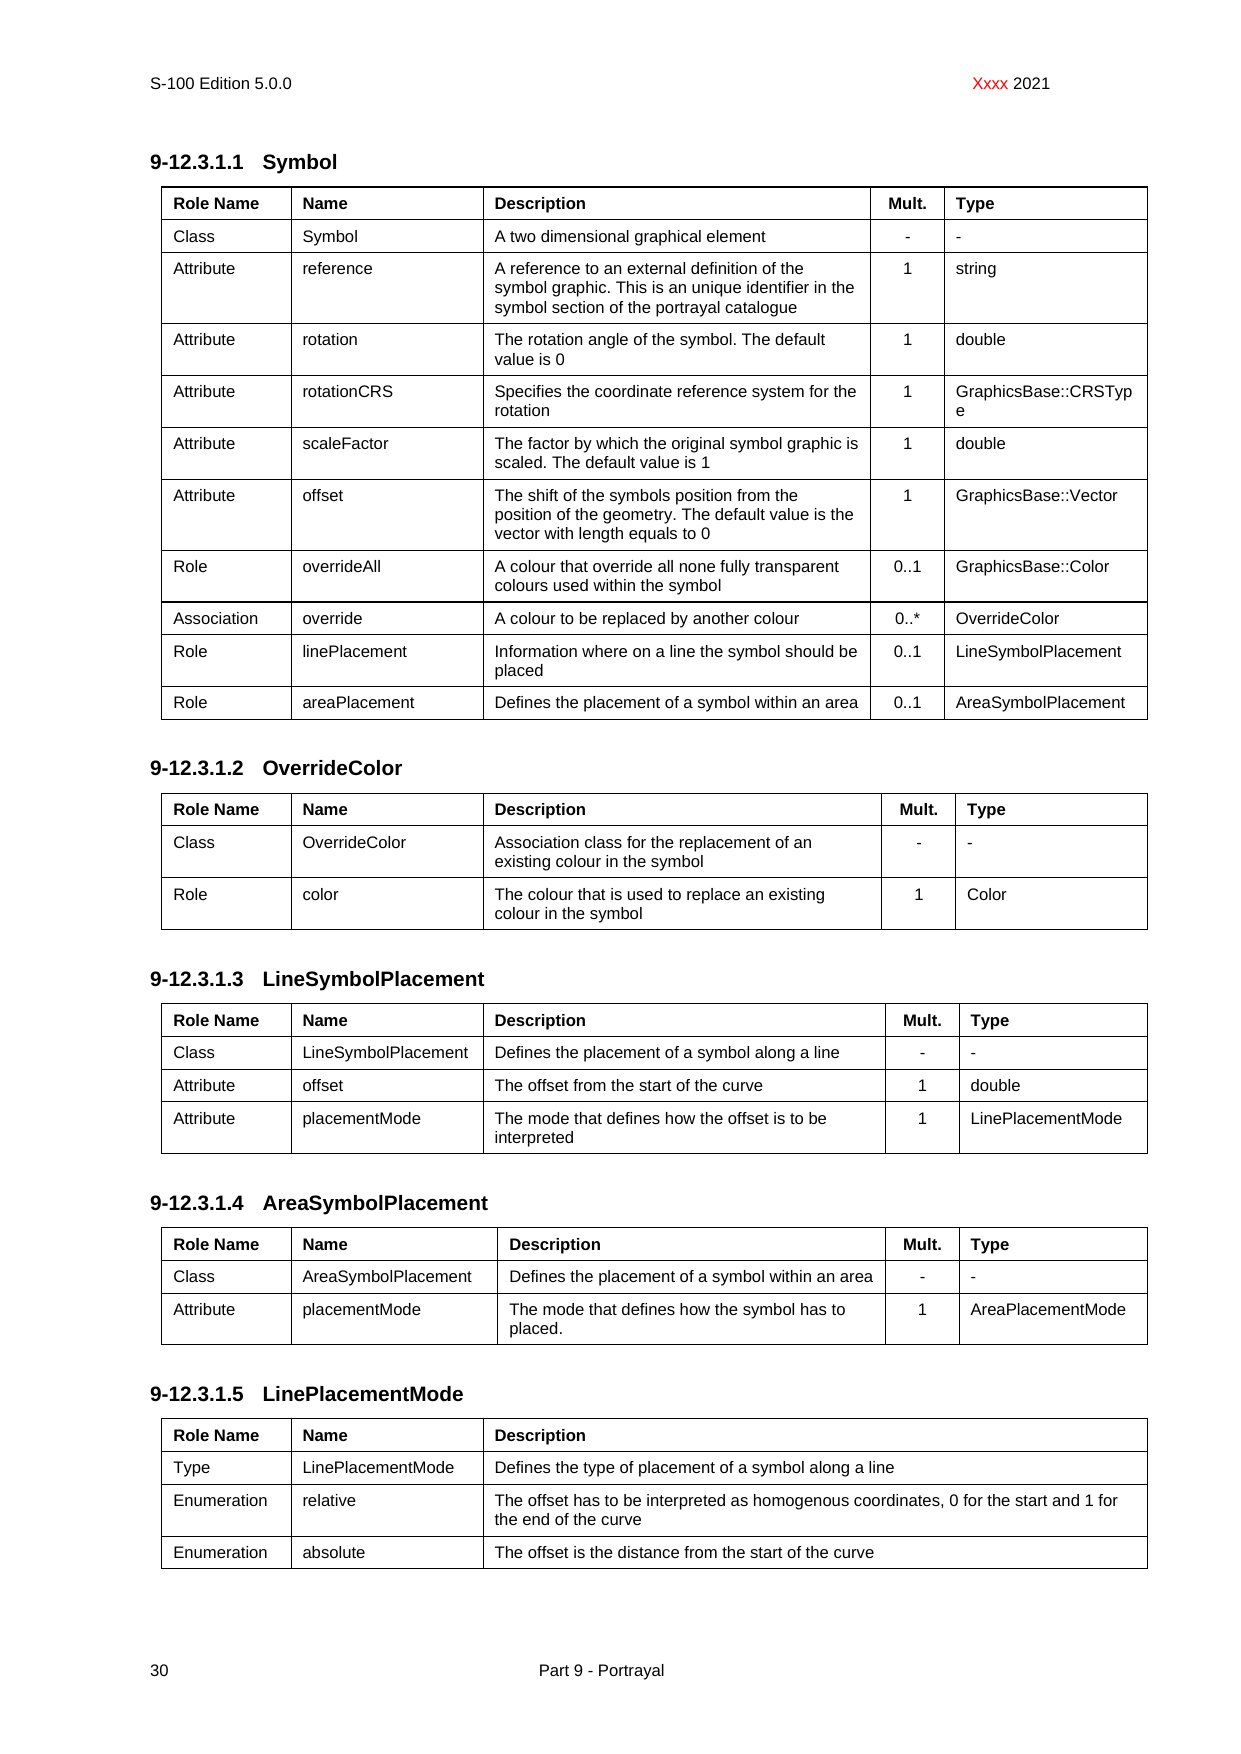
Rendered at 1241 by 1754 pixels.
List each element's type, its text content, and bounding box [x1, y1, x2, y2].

table_cell color [292, 878, 483, 929]
table_cell 1 [886, 1102, 959, 1153]
subtitle Symbol [150, 150, 1053, 174]
table_cell The colour that is used to replace an existing colour in the symbol [484, 878, 881, 929]
table_header Role Name [162, 1228, 291, 1260]
table_header Description [484, 794, 881, 825]
table_cell The offset is the distance from the start of the curve [484, 1537, 1147, 1568]
table_header Role Name [162, 1419, 291, 1451]
table_cell 1 [871, 428, 944, 478]
table_cell The offset from the start of the curve [484, 1070, 885, 1101]
table_cell - [956, 826, 1147, 877]
table_cell Role [162, 551, 291, 601]
table_cell A two dimensional graphical element [484, 220, 870, 252]
table_cell Role [162, 878, 291, 929]
table_cell LineSymbolPlacement [292, 1037, 483, 1068]
table_cell 0..1 [871, 551, 944, 601]
table_header Role Name [162, 1004, 291, 1036]
table_cell Role [162, 635, 291, 686]
table_cell Defines the placement of a symbol within an area [498, 1261, 885, 1292]
table_header Type [945, 188, 1147, 219]
table_cell The mode that defines how the offset is to be interpreted [484, 1102, 885, 1153]
table_cell placementMode [292, 1102, 483, 1153]
table_cell Association [162, 603, 291, 634]
table_cell - [960, 1261, 1147, 1292]
table_header Description [484, 1419, 1147, 1451]
table_cell GraphicsBase::CRSType [945, 376, 1147, 427]
table_cell GraphicsBase::Vector [945, 480, 1147, 549]
table_cell The mode that defines how the symbol has to placed. [498, 1294, 885, 1344]
table_cell double [945, 324, 1147, 375]
table_header Type [956, 794, 1147, 825]
table_cell Class [162, 826, 291, 877]
table_cell The rotation angle of the symbol. The default value is 0 [484, 324, 870, 375]
table_cell 0..1 [871, 635, 944, 686]
table_cell - [886, 1037, 959, 1068]
table_cell Color [956, 878, 1147, 929]
table_cell 0..* [871, 603, 944, 634]
table_cell OverrideColor [292, 826, 483, 877]
table_cell 1 [871, 253, 944, 323]
table_cell rotation [292, 324, 483, 375]
table_cell rotationCRS [292, 376, 483, 427]
table_cell areaPlacement [292, 687, 483, 719]
table_cell 1 [871, 376, 944, 427]
table_header Type [960, 1004, 1147, 1036]
table_cell 1 [871, 480, 944, 549]
table_cell Attribute [162, 324, 291, 375]
table_cell AreaSymbolPlacement [945, 687, 1147, 719]
table_cell Class [162, 1261, 291, 1292]
table_cell scaleFactor [292, 428, 483, 478]
table_header Role Name [162, 188, 291, 219]
table_header Name [292, 794, 483, 825]
table_header Type [960, 1228, 1147, 1260]
table_cell A reference to an external definition of the symbol graphic. This is an unique identifier in the symbol section of the portrayal catalogue [484, 253, 870, 323]
table_cell A colour that override all none fully transparent colours used within the symbol [484, 551, 870, 601]
table_header Role Name [162, 794, 291, 825]
subtitle OverrideColor [150, 756, 1053, 780]
table_cell Class [162, 220, 291, 252]
table_cell - [882, 826, 955, 877]
table_cell The shift of the symbols position from the position of the geometry. The default value is the vector with length equals to 0 [484, 480, 870, 549]
table_header Mult. [886, 1004, 959, 1036]
table_cell 1 [886, 1070, 959, 1101]
table_cell Defines the placement of a symbol within an area [484, 687, 870, 719]
table_header Mult. [886, 1228, 959, 1260]
table_cell Defines the type of placement of a symbol along a line [484, 1452, 1147, 1484]
table_cell override [292, 603, 483, 634]
table_cell Type [162, 1452, 291, 1484]
table_header Name [292, 1228, 497, 1260]
subtitle AreaSymbolPlacement [150, 1191, 1053, 1214]
table_cell Defines the placement of a symbol along a line [484, 1037, 885, 1068]
table_cell Attribute [162, 1102, 291, 1153]
table_cell AreaPlacementMode [960, 1294, 1147, 1344]
table_cell offset [292, 480, 483, 549]
table_cell double [960, 1070, 1147, 1101]
subtitle LineSymbolPlacement [150, 967, 1053, 991]
table_cell LinePlacementMode [292, 1452, 483, 1484]
table_cell Specifies the coordinate reference system for the rotation [484, 376, 870, 427]
table_cell The factor by which the original symbol graphic is scaled. The default value is 1 [484, 428, 870, 478]
table_cell Role [162, 687, 291, 719]
table_cell - [945, 220, 1147, 252]
table_cell Enumeration [162, 1537, 291, 1568]
table_cell - [960, 1037, 1147, 1068]
table_cell string [945, 253, 1147, 323]
table_cell Information where on a line the symbol should be placed [484, 635, 870, 686]
table_cell absolute [292, 1537, 483, 1568]
table_cell linePlacement [292, 635, 483, 686]
table_cell reference [292, 253, 483, 323]
table_cell Class [162, 1037, 291, 1068]
table_header Description [484, 1004, 885, 1036]
table_header Name [292, 1419, 483, 1451]
table_cell - [871, 220, 944, 252]
table_cell Enumeration [162, 1485, 291, 1536]
table_cell overrideAll [292, 551, 483, 601]
table_header Name [292, 188, 483, 219]
table_cell Attribute [162, 480, 291, 549]
table_cell - [886, 1261, 959, 1292]
table_cell Attribute [162, 376, 291, 427]
table_cell The offset has to be interpreted as homogenous coordinates, 0 for the start and 1 for the end of the curve [484, 1485, 1147, 1536]
table_cell relative [292, 1485, 483, 1536]
table_cell 1 [882, 878, 955, 929]
table_cell 1 [886, 1294, 959, 1344]
table_cell LinePlacementMode [960, 1102, 1147, 1153]
table_cell LineSymbolPlacement [945, 635, 1147, 686]
table_cell Attribute [162, 428, 291, 478]
table_cell 1 [871, 324, 944, 375]
table_cell OverrideColor [945, 603, 1147, 634]
subtitle LinePlacementMode [150, 1382, 1053, 1406]
table_cell AreaSymbolPlacement [292, 1261, 497, 1292]
table_cell Attribute [162, 1070, 291, 1101]
table_cell Attribute [162, 253, 291, 323]
table_cell offset [292, 1070, 483, 1101]
table_cell Symbol [292, 220, 483, 252]
table_header Description [498, 1228, 885, 1260]
table_cell double [945, 428, 1147, 478]
table_cell placementMode [292, 1294, 497, 1344]
table_header Name [292, 1004, 483, 1036]
table_cell Attribute [162, 1294, 291, 1344]
table_header Mult. [882, 794, 955, 825]
table_header Mult. [871, 188, 944, 219]
table_cell A colour to be replaced by another colour [484, 603, 870, 634]
table_cell Association class for the replacement of an existing colour in the symbol [484, 826, 881, 877]
table_cell 0..1 [871, 687, 944, 719]
table_cell GraphicsBase::Color [945, 551, 1147, 601]
table_header Description [484, 188, 870, 219]
